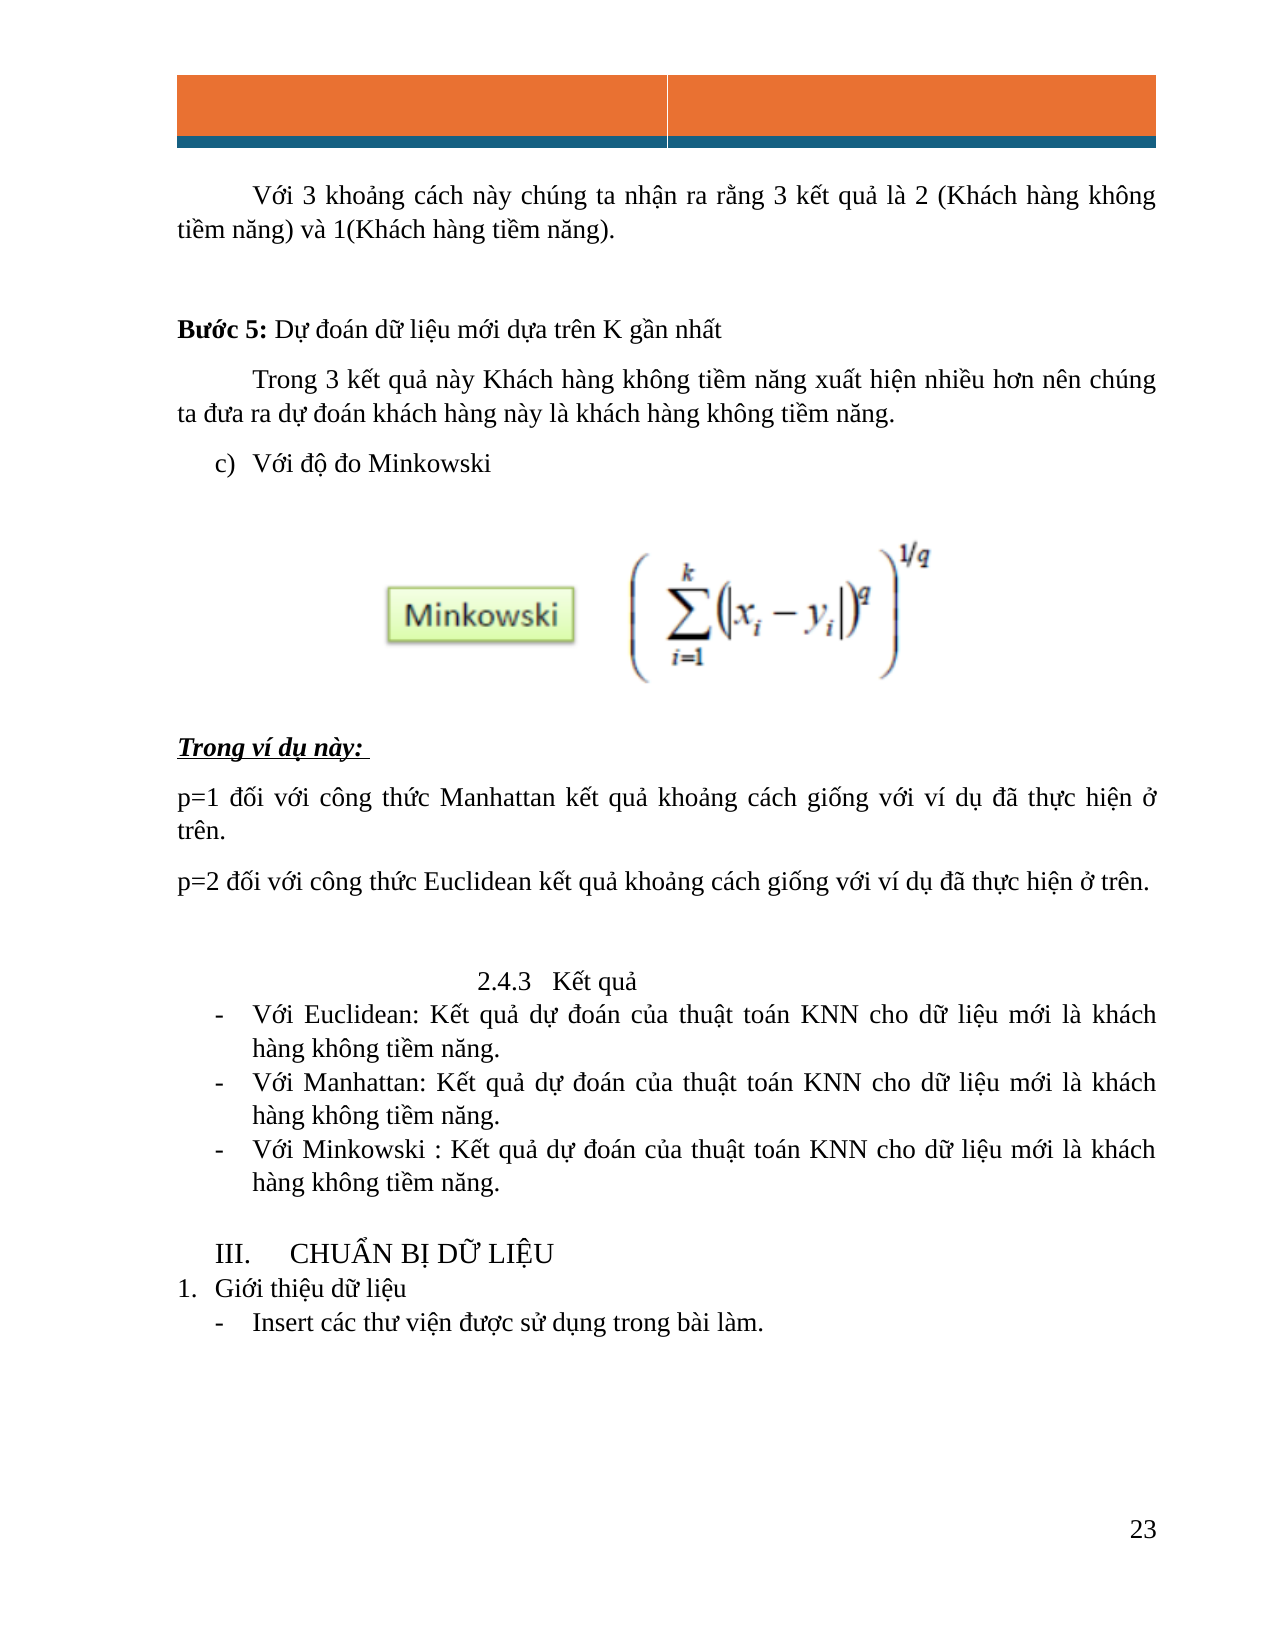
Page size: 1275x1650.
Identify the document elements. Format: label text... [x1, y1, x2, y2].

list Với Manhattan: Kết quả dự đoán của thuật toán KNN cho dữ liệu mới là khách hàng không tiềm năng. [214, 1066, 1156, 1130]
text Trong ví dụ này: [177, 731, 1156, 762]
picture [355, 497, 978, 710]
text Với 3 khoảng cách này chúng ta nhận ra rằng 3 kết quả là 2 (Khách hàng không tiềm năng) và 1(Khách hàng tiềm năng). [177, 179, 1156, 244]
text p=2 đối với công thức Euclidean kết quả khoảng cách giống với ví dụ đã thực hiện ở trên. [177, 865, 1156, 896]
text p=1 đối với công thức Manhattan kết quả khoảng cách giống với ví dụ đã thực hiện ở trên. [177, 781, 1156, 846]
text Trong 3 kết quả này Khách hàng không tiềm năng xuất hiện nhiều hơn nên chúng ta đưa ra dự đoán khách hàng này là khách hàng không tiềm năng. [177, 363, 1156, 428]
list Với Euclidean: Kết quả dự đoán của thuật toán KNN cho dữ liệu mới là khách hàng không tiềm năng. [214, 999, 1156, 1063]
list Giới thiệu dữ liệu [177, 1272, 1156, 1303]
text Bước 5: Dự đoán dữ liệu mới dựa trên K gần nhất [177, 313, 1156, 344]
list Kết quả [477, 965, 1156, 996]
list CHUẨN BỊ DỮ LIỆU [214, 1236, 1156, 1269]
list Với Minkowski : Kết quả dự đoán của thuật toán KNN cho dữ liệu mới là khách hàng không tiềm năng. [214, 1133, 1156, 1197]
list Với độ đo Minkowski [214, 447, 1156, 478]
list Insert các thư viện được sử dụng trong bài làm. [214, 1306, 1156, 1337]
